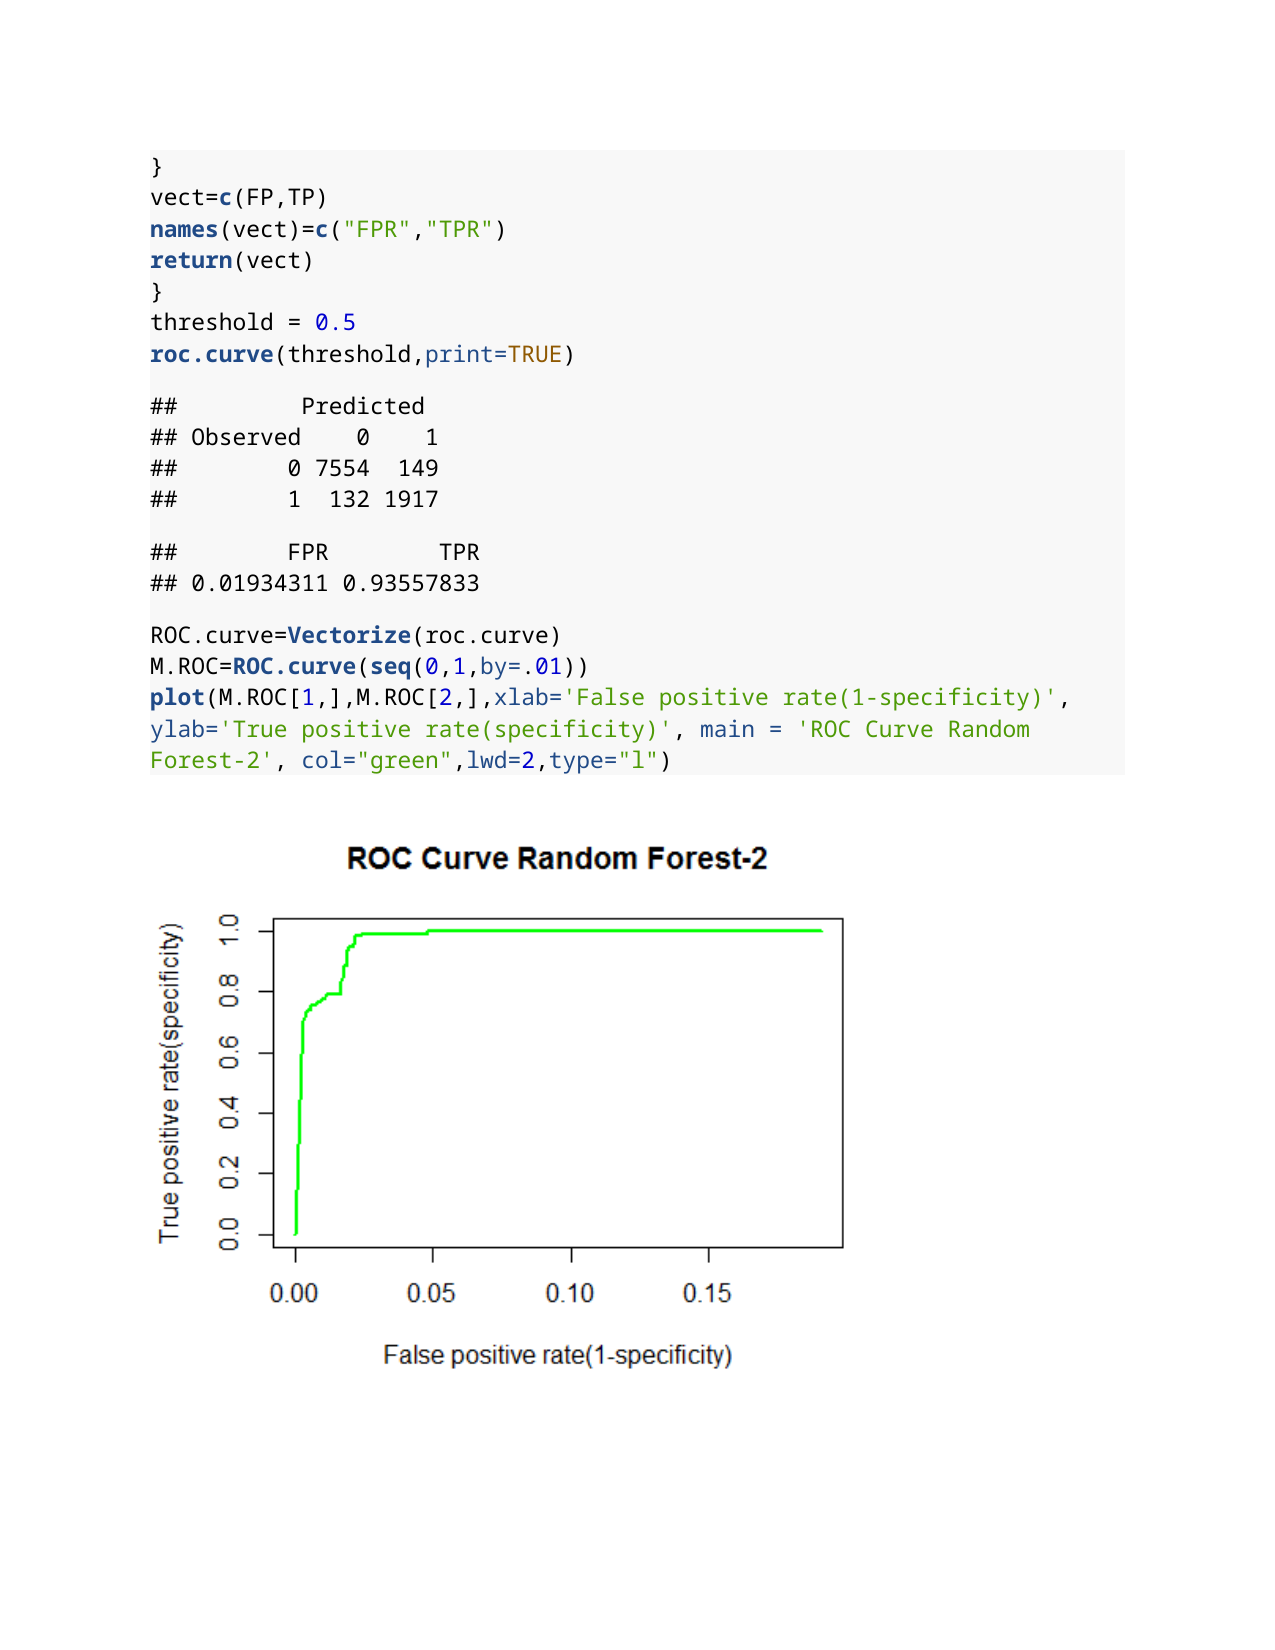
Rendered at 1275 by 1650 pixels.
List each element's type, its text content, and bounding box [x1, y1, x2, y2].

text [150, 150, 1125, 369]
picture [150, 795, 907, 1402]
text ROC.curve=Vectorize(roc.curve) M.ROC=ROC.curve(seq(0,1,by=.01)) plot(M.ROC[1,],M.ROC[2,],xlab='False positive rate(1-specificity)', ylab='True positive rate(specificity)', main = 'ROC Curve Random Forest-2', col="green",lwd=2,type="l") [150, 619, 1125, 775]
text ## FPR TPR ## 0.01934311 0.93557833 [150, 535, 1125, 598]
text ## Predicted ## Observed 0 1 ## 0 7554 149 ## 1 132 1917 [150, 389, 1125, 514]
